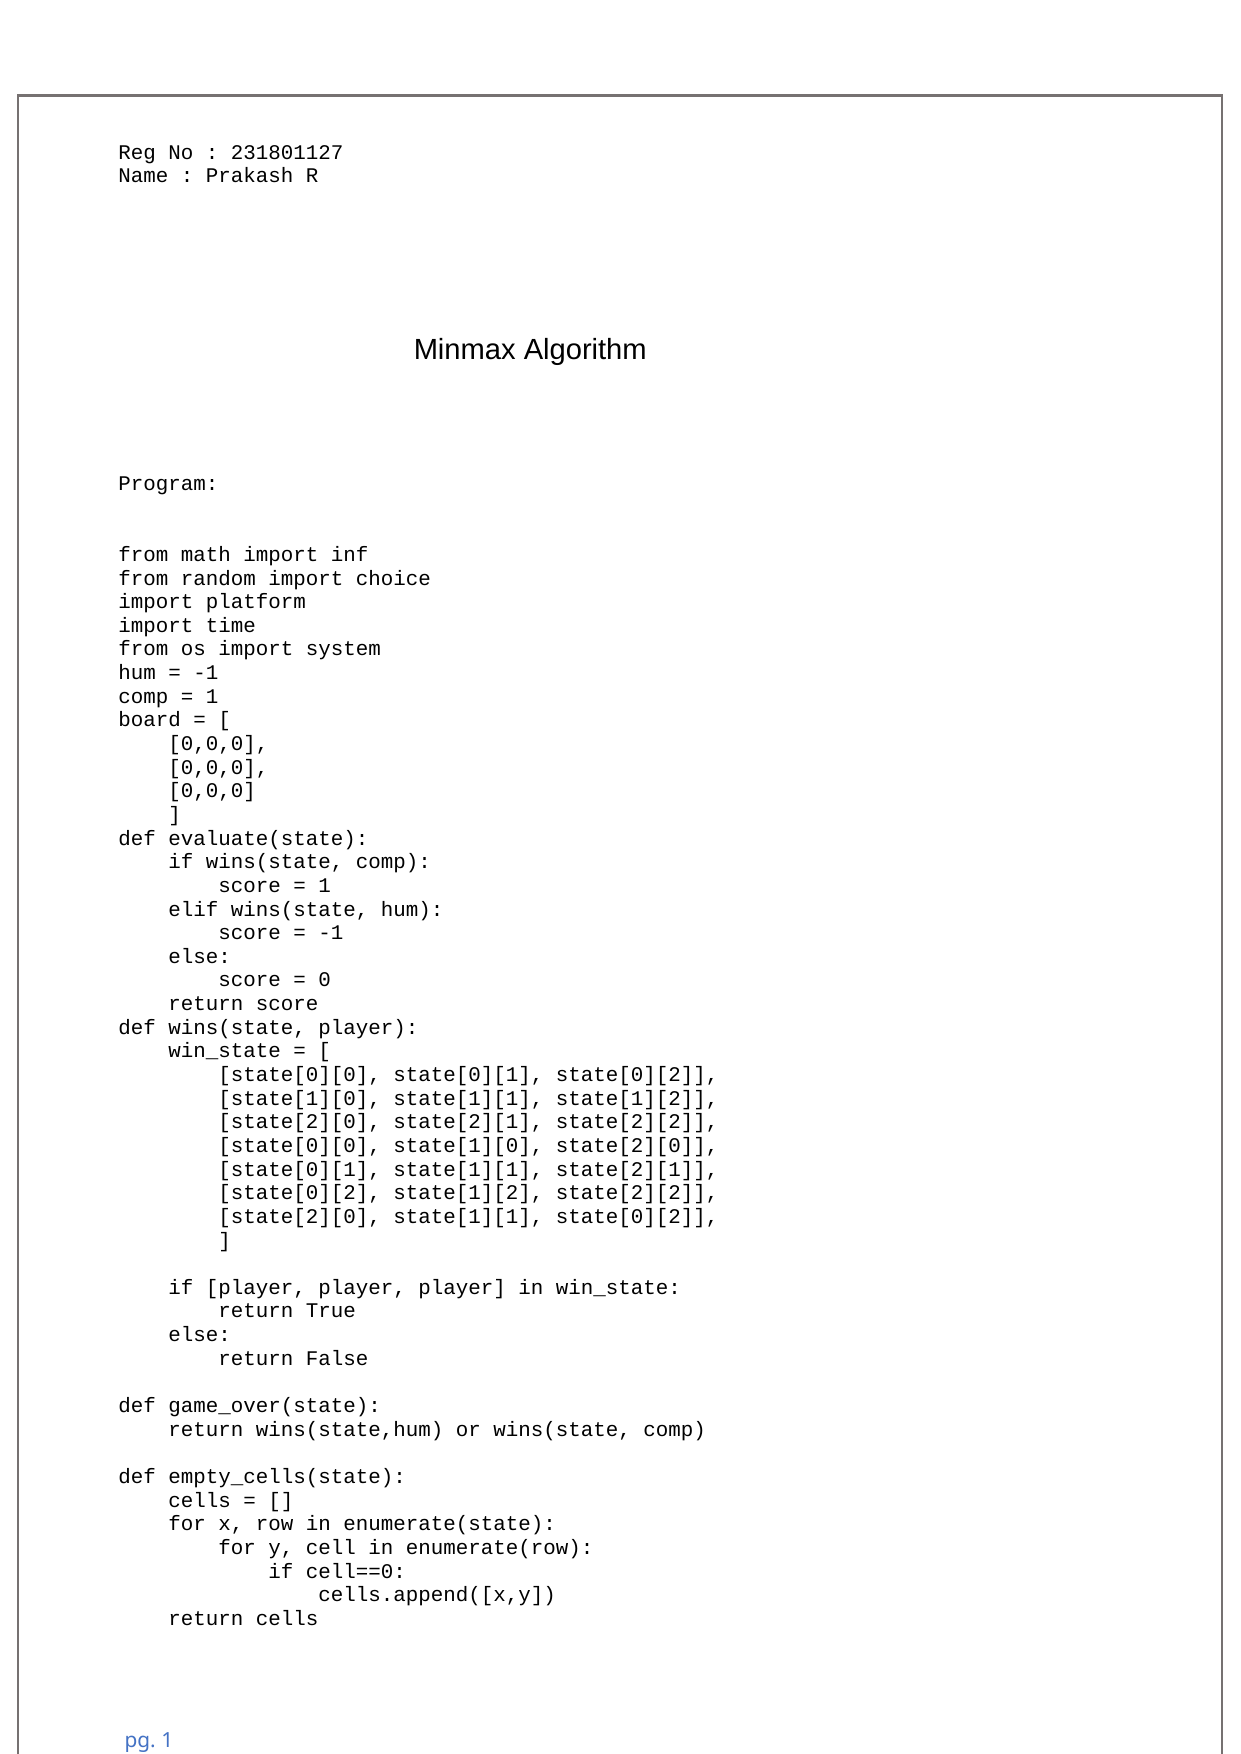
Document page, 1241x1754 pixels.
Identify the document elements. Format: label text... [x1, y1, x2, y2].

text ] [118, 804, 1122, 828]
text [0,0,0] [118, 780, 1122, 804]
text [state[2][0], state[2][1], state[2][2]], [118, 1111, 1122, 1135]
text Name : Prakash R [118, 165, 1122, 189]
text [state[0][2], state[1][2], state[2][2]], [118, 1182, 1122, 1206]
text import platform [118, 591, 1122, 615]
text return score [118, 993, 1122, 1017]
text for y, cell in enumerate(row): [118, 1537, 1122, 1561]
text return cells [118, 1608, 1122, 1632]
text if wins(state, comp): [118, 851, 1122, 875]
text elif wins(state, hum): [118, 898, 1122, 922]
subtitle Minmax Algorithm [118, 332, 1122, 366]
text comp = 1 [118, 686, 1122, 709]
text ] [118, 1229, 1122, 1253]
text [state[2][0], state[1][1], state[0][2]], [118, 1206, 1122, 1229]
text hum = -1 [118, 662, 1122, 686]
text [state[0][0], state[0][1], state[0][2]], [118, 1064, 1122, 1088]
text [state[1][0], state[1][1], state[1][2]], [118, 1088, 1122, 1111]
text score = -1 [118, 922, 1122, 946]
text for x, row in enumerate(state): [118, 1513, 1122, 1537]
text return wins(state,hum) or wins(state, comp) [118, 1419, 1122, 1442]
text from random import choice [118, 567, 1122, 591]
text if [player, player, player] in win_state: [118, 1277, 1122, 1301]
text from math import inf [118, 544, 1122, 567]
text return False [118, 1348, 1122, 1371]
text else: [118, 1324, 1122, 1348]
text cells = [] [118, 1490, 1122, 1513]
text def empty_cells(state): [118, 1466, 1122, 1490]
text from os import system [118, 638, 1122, 662]
text else: [118, 946, 1122, 969]
text [0,0,0], [118, 757, 1122, 780]
text score = 0 [118, 969, 1122, 993]
text cells.append([x,y]) [118, 1584, 1122, 1608]
text board = [ [118, 709, 1122, 733]
text def game_over(state): [118, 1395, 1122, 1419]
text if cell==0: [118, 1561, 1122, 1584]
text win_state = [ [118, 1040, 1122, 1064]
text def wins(state, player): [118, 1017, 1122, 1040]
text Program: [118, 473, 1122, 497]
text return True [118, 1301, 1122, 1324]
text Reg No : 231801127 [118, 142, 1122, 165]
text def evaluate(state): [118, 828, 1122, 851]
text [state[0][1], state[1][1], state[2][1]], [118, 1159, 1122, 1182]
text import time [118, 615, 1122, 638]
text score = 1 [118, 875, 1122, 898]
text [0,0,0], [118, 733, 1122, 757]
text [state[0][0], state[1][0], state[2][0]], [118, 1135, 1122, 1159]
